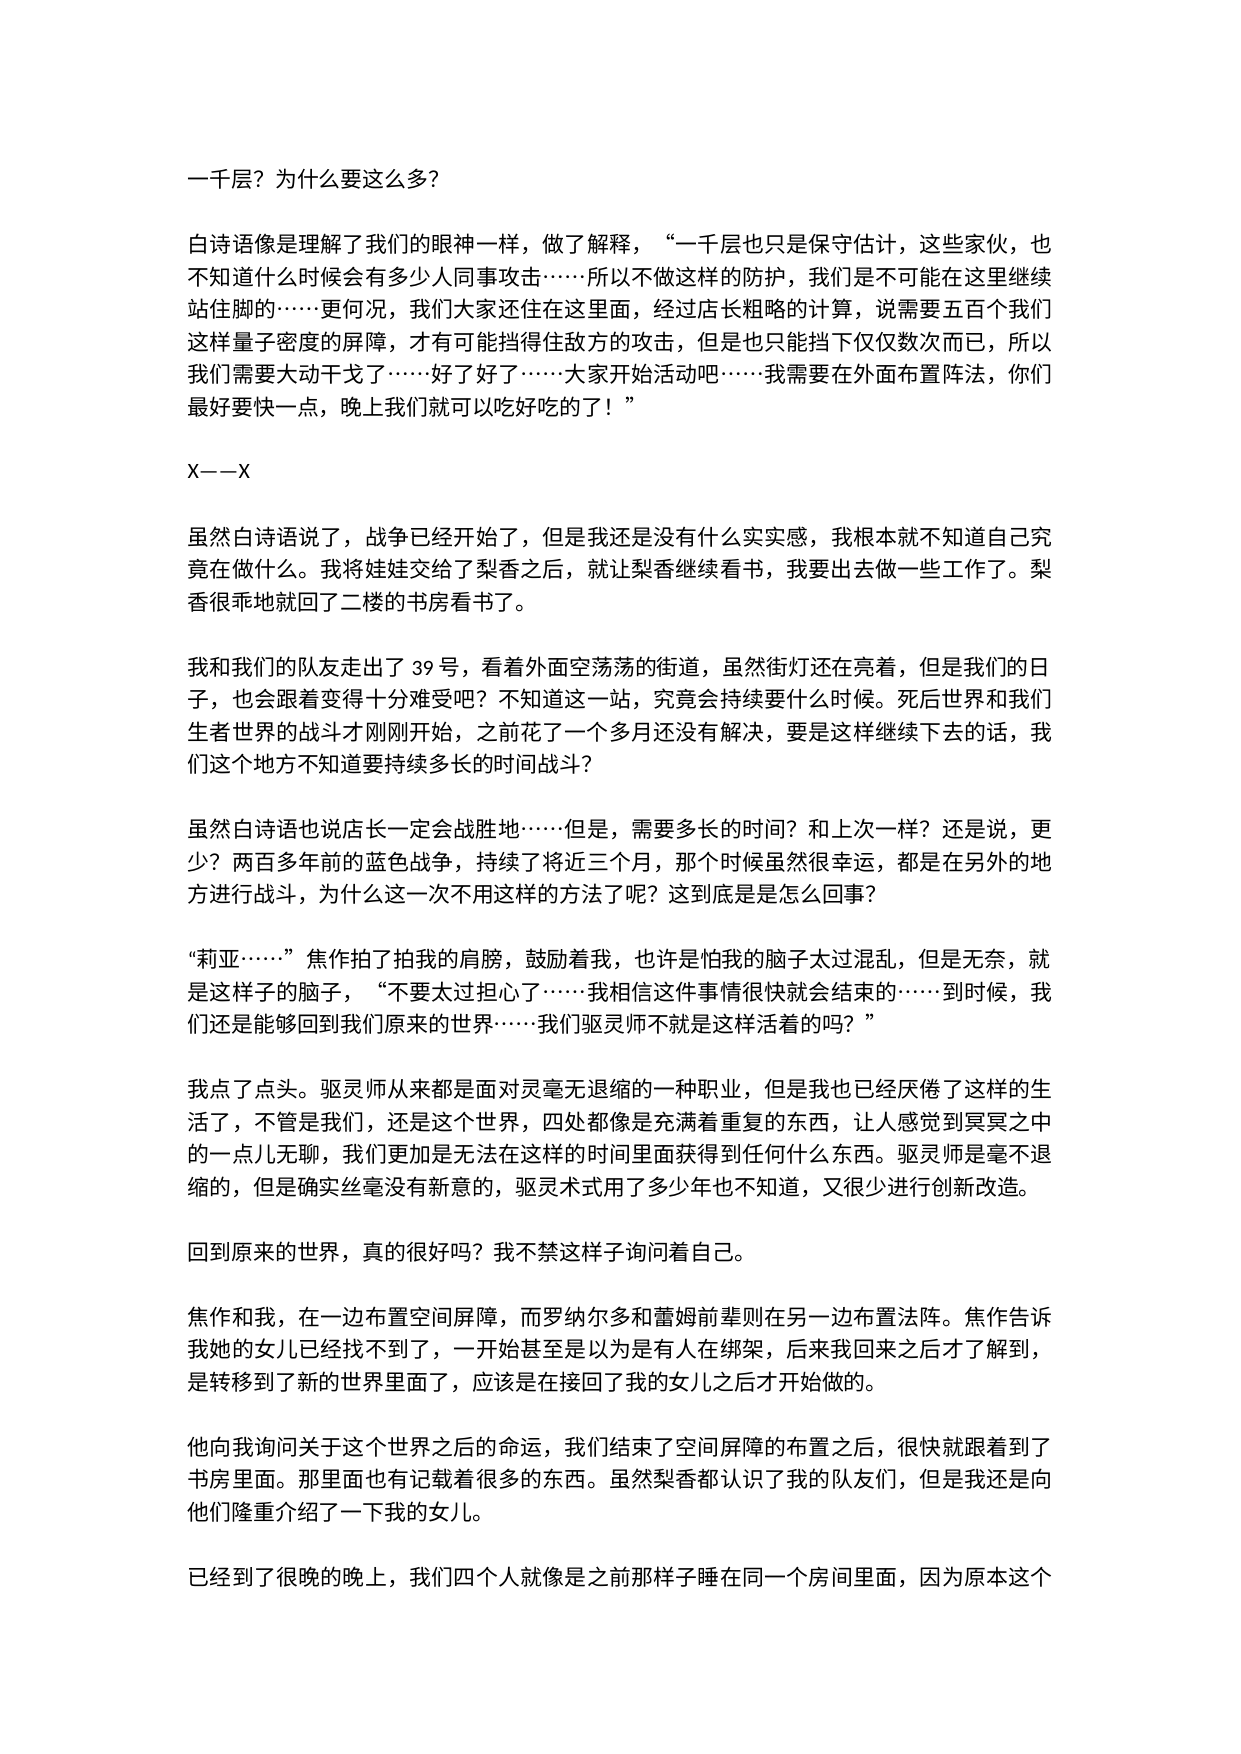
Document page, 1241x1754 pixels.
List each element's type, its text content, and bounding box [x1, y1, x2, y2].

text 我点了点头。驱灵师从来都是面对灵毫无退缩的一种职业，但是我也已经厌倦了这样的生活了，不管是我们，还是这个世界，四处都像是充满着重复的东西，让人感觉到冥冥之中的一点儿无聊，我们更加是无法在这样的时间里面获得到任何什么东西。驱灵师是毫不退缩的，但是确实丝毫没有新意的，驱灵术式用了多少年也不知道，又很少进行创新改造。 [187, 1072, 1053, 1202]
text 虽然白诗语说了，战争已经开始了，但是我还是没有什么实实感，我根本就不知道自己究竟在做什么。我将娃娃交给了梨香之后，就让梨香继续看书，我要出去做一些工作了。梨香很乖地就回了二楼的书房看书了。 [187, 519, 1053, 617]
text 焦作和我，在一边布置空间屏障，而罗纳尔多和蕾姆前辈则在另一边布置法阵。焦作告诉我她的女儿已经找不到了，一开始甚至是以为是有人在绑架，后来我回来之后才了解到，是转移到了新的世界里面了，应该是在接回了我的女儿之后才开始做的。 [187, 1299, 1053, 1397]
text 一千层？为什么要这么多？ [187, 162, 1053, 194]
text 回到原来的世界，真的很好吗？我不禁这样子询问着自己。 [187, 1234, 1053, 1267]
text 他向我询问关于这个世界之后的命运，我们结束了空间屏障的布置之后，很快就跟着到了书房里面。那里面也有记载着很多的东西。虽然梨香都认识了我的队友们，但是我还是向他们隆重介绍了一下我的女儿。 [187, 1429, 1053, 1527]
text 白诗语像是理解了我们的眼神一样，做了解释，“一千层也只是保守估计，这些家伙，也不知道什么时候会有多少人同事攻击……所以不做这样的防护，我们是不可能在这里继续站住脚的……更何况，我们大家还住在这里面，经过店长粗略的计算，说需要五百个我们这样量子密度的屏障，才有可能挡得住敌方的攻击，但是也只能挡下仅仅数次而已，所以我们需要大动干戈了……好了好了……大家开始活动吧……我需要在外面布置阵法，你们最好要快一点，晚上我们就可以吃好吃的了！” [187, 227, 1053, 422]
text 虽然白诗语也说店长一定会战胜地……但是，需要多长的时间？和上次一样？还是说，更少？两百多年前的蓝色战争，持续了将近三个月，那个时候虽然很幸运，都是在另外的地方进行战斗，为什么这一次不用这样的方法了呢？这到底是是怎么回事？ [187, 812, 1053, 909]
text “莉亚……”焦作拍了拍我的肩膀，鼓励着我，也许是怕我的脑子太过混乱，但是无奈，就是这样子的脑子，“不要太过担心了……我相信这件事情很快就会结束的……到时候，我们还是能够回到我们原来的世界……我们驱灵师不就是这样活着的吗？” [187, 942, 1053, 1039]
text 我和我们的队友走出了39号，看着外面空荡荡的街道，虽然街灯还在亮着，但是我们的日子，也会跟着变得十分难受吧？不知道这一站，究竟会持续要什么时候。死后世界和我们生者世界的战斗才刚刚开始，之前花了一个多月还没有解决，要是这样继续下去的话，我们这个地方不知道要持续多长的时间战斗？ [187, 649, 1053, 779]
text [187, 1559, 1053, 1592]
text X——X [187, 454, 1053, 487]
